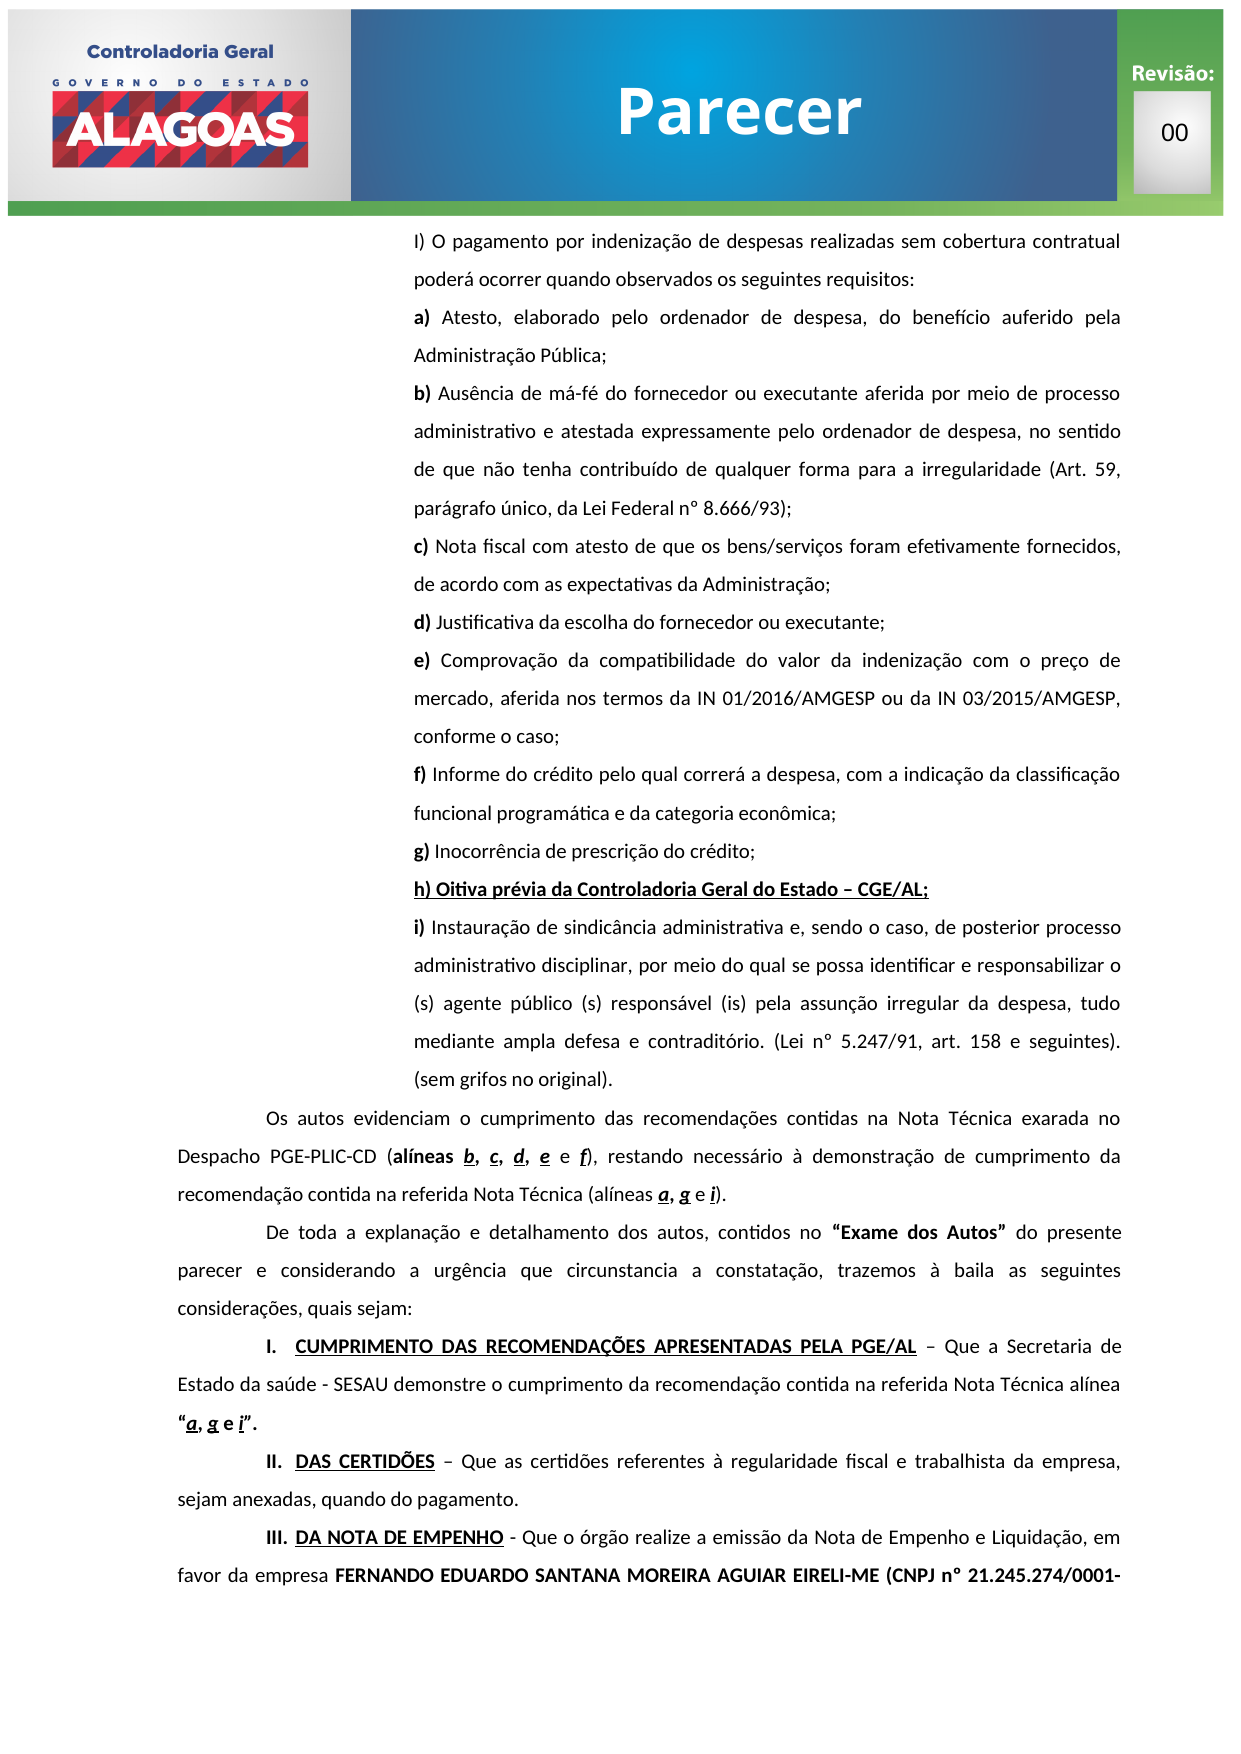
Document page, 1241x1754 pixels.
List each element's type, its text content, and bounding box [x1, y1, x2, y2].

text d) Justificativa da escolha do fornecedor ou executante; [413, 609, 1122, 634]
text Os autos evidenciam o cumprimento das recomendações contidas na Nota Técnica exarada no Despacho PGE-PLIC-CD (alíneas b, c, d, e e f), restando necessário à demonstração de cumprimento da recomendação contida na referida Nota Técnica (alíneas a, g e i). [177, 1105, 1122, 1206]
text c) Nota fiscal com atesto de que os bens/serviços foram efetivamente fornecidos, de acordo com as expectativas da Administração; [413, 533, 1122, 596]
text De toda a explanação e detalhamento dos autos, contidos no “Exame dos Autos” do presente parecer e considerando a urgência que circunstancia a constatação, trazemos à baila as seguintes considerações, quais sejam: [177, 1219, 1122, 1321]
text f) Informe do crédito pelo qual correrá a despesa, com a indicação da classificação funcional programática e da categoria econômica; [413, 762, 1122, 825]
text a) Atesto, elaborado pelo ordenador de despesa, do benefício auferido pela Administração Pública; [413, 304, 1122, 368]
text g) Inocorrência de prescrição do crédito; [413, 838, 1122, 863]
text i) Instauração de sindicância administrativa e, sendo o caso, de posterior processo administrativo disciplinar, por meio do qual se possa identificar e responsabilizar o (s) agente público (s) responsável (is) pela assunção irregular da despesa, tudo mediante ampla defesa e contraditório. (Lei nº 5.247/91, art. 158 e seguintes). (sem grifos no original). [413, 914, 1122, 1092]
list CUMPRIMENTO DAS RECOMENDAÇÕES APRESENTADAS PELA PGE/AL – Que a Secretaria de Estado da saúde - SESAU demonstre o cumprimento da recomendação contida na referida Nota Técnica alínea “a, g e i”. [177, 1333, 1122, 1435]
text e) Comprovação da compatibilidade do valor da indenização com o preço de mercado, aferida nos termos da IN 01/2016/AMGESP ou da IN 03/2015/AMGESP, conforme o caso; [413, 647, 1122, 749]
picture [7, 9, 1224, 216]
list DAS CERTIDÕES – Que as certidões referentes à regularidade fiscal e trabalhista da empresa, sejam anexadas, quando do pagamento. [177, 1448, 1122, 1511]
text h) Oitiva prévia da Controladoria Geral do Estado – CGE/AL; [413, 876, 1122, 901]
text I) O pagamento por indenização de despesas realizadas sem cobertura contratual poderá ocorrer quando observados os seguintes requisitos: [413, 177, 1122, 291]
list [177, 1524, 1122, 1588]
text b) Ausência de má-fé do fornecedor ou executante aferida por meio de processo administrativo e atestada expressamente pelo ordenador de despesa, no sentido de que não tenha contribuído de qualquer forma para a irregularidade (Art. 59, parágrafo único, da Lei Federal nº 8.666/93); [413, 380, 1122, 520]
